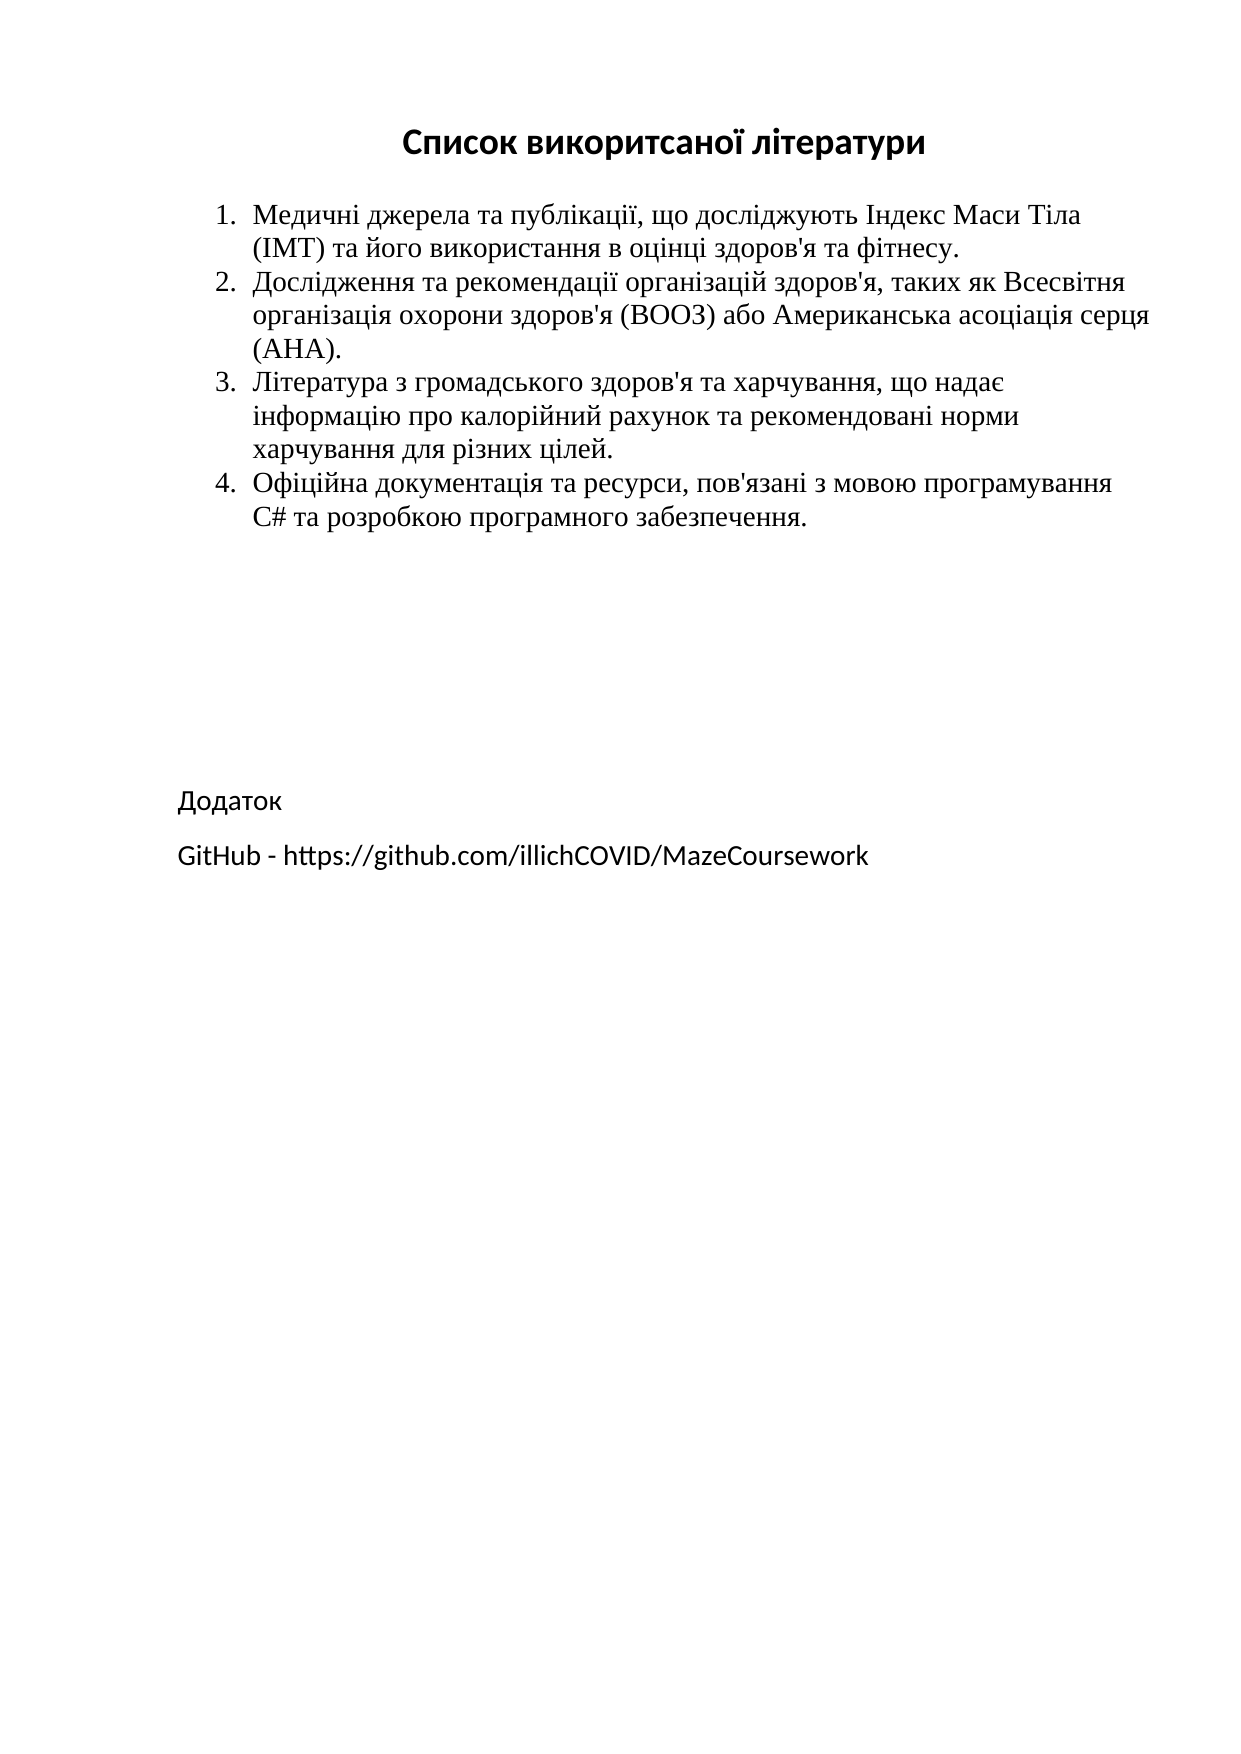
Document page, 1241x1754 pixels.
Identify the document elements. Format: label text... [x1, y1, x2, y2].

list Дослідження та рекомендації організацій здоров'я, таких як Всесвітня організація охорони здоров'я (ВООЗ) або Американська асоціація серця (AHA). [215, 264, 1152, 364]
text Список викоритсаної літератури [177, 118, 1152, 164]
list Література з громадського здоров'я та харчування, що надає інформацію про калорійний рахунок та рекомендовані норми харчування для різних цілей. [215, 364, 1152, 465]
text GitHub - https://github.com/illichCOVID/MazeCoursework [177, 837, 1152, 872]
list Медичні джерела та публікації, що досліджують Індекс Маси Тіла (ІМТ) та його використання в оцінці здоров'я та фітнесу. [215, 197, 1152, 264]
list Офіційна документація та ресурси, пов'язані з мовою програмування C# та розробкою програмного забезпечення. [215, 465, 1152, 532]
text Додаток [177, 782, 1152, 817]
